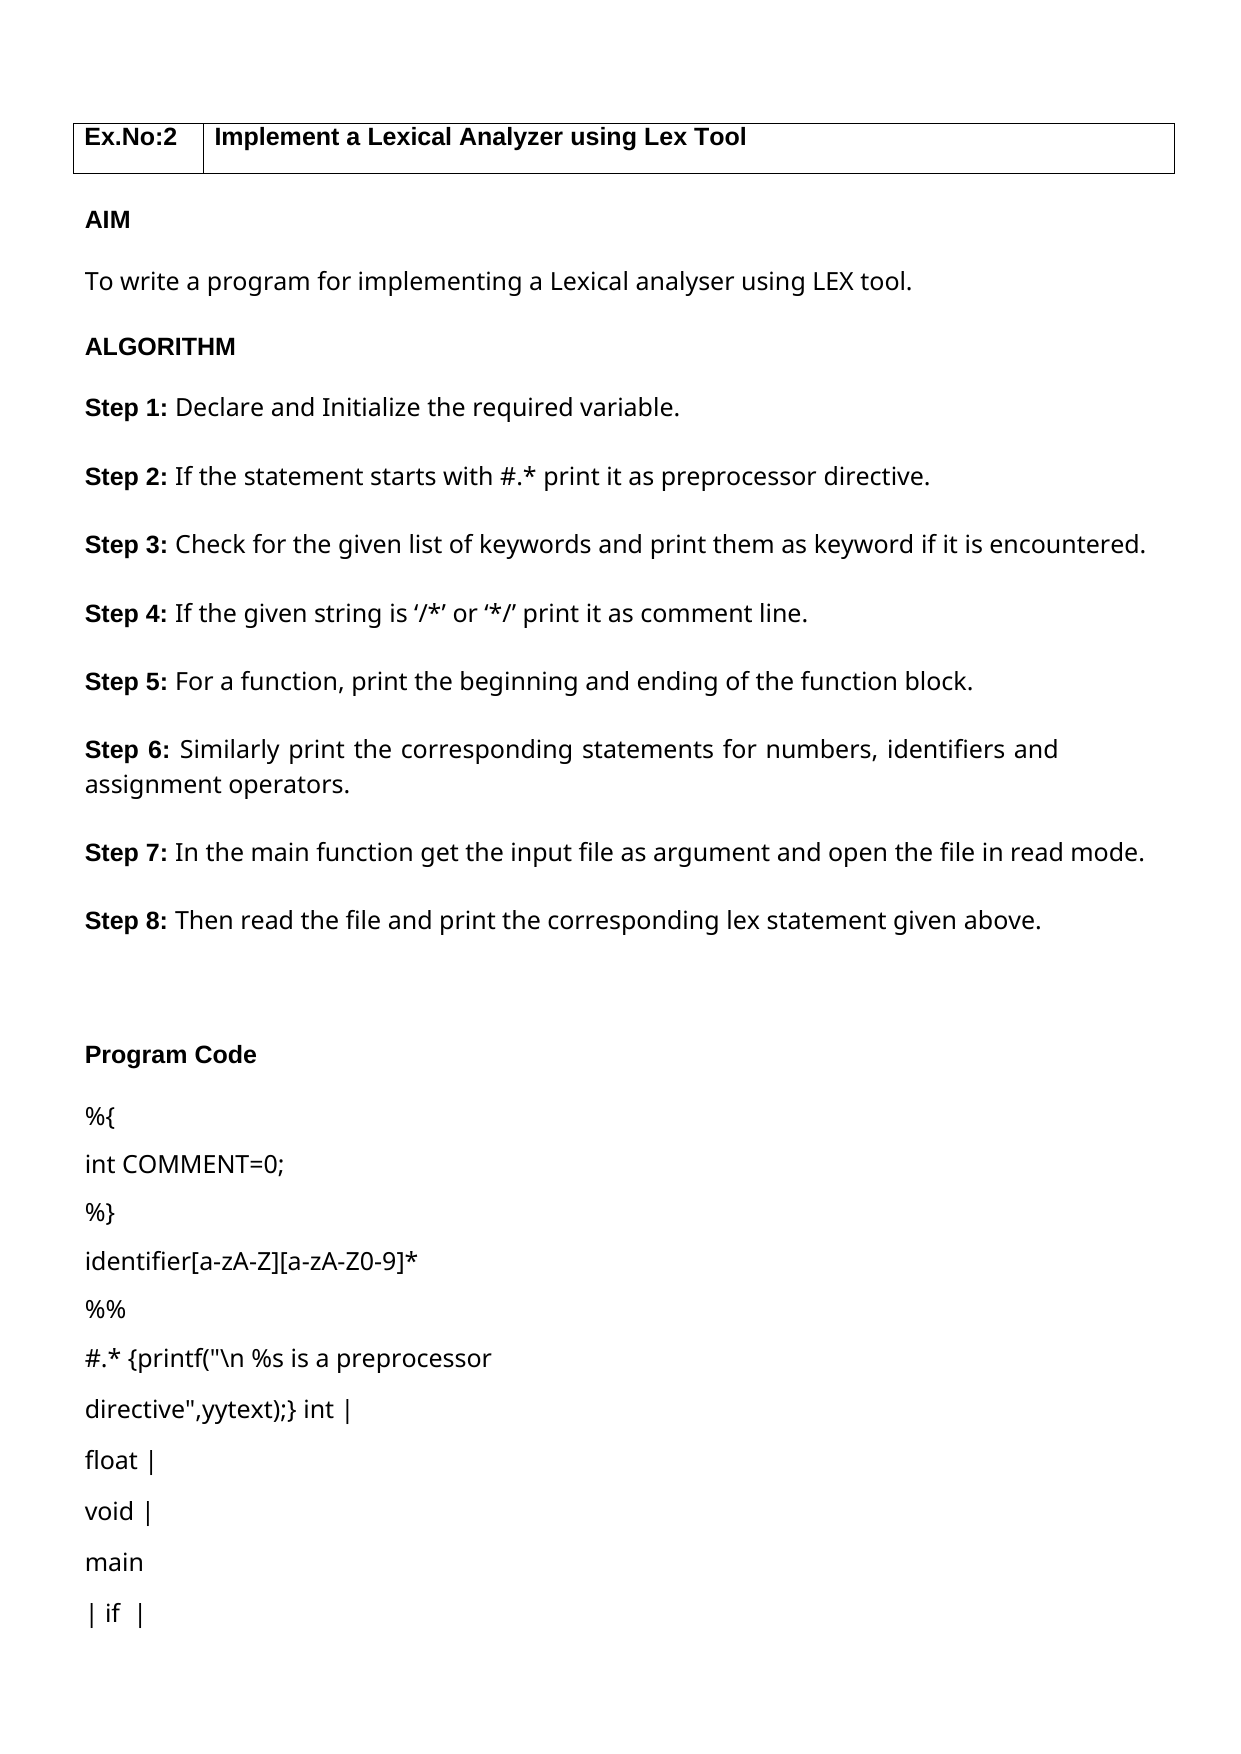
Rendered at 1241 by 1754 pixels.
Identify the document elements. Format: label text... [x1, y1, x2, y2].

text Step 2: If the statement starts with #.* print it as preprocessor directive. [84, 458, 1188, 493]
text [84, 1443, 159, 1630]
text Step 4: If the given string is ‘/*’ or ‘*/’ print it as comment line. [84, 596, 1188, 630]
text Step 7: In the main function get the input file as argument and open the file in read mode. [84, 835, 1188, 869]
text #.* {printf("\n %s is a preprocessor directive",yytext);} int | [84, 1341, 671, 1426]
subtitle AIM [84, 205, 1188, 234]
text Step 1: Declare and Initialize the required variable. [84, 390, 1188, 424]
text %% [84, 1292, 1188, 1326]
text Step 5: For a function, print the beginning and ending of the function block. [84, 664, 1188, 698]
text int COMMENT=0; [84, 1147, 1188, 1181]
text Step 3: Check for the given list of keywords and print them as keyword if it is encountered. [84, 527, 1188, 561]
text %{ [84, 1098, 1188, 1132]
text %} [84, 1195, 1188, 1229]
text identifier[a-zA-Z][a-zA-Z0-9]* [84, 1244, 1188, 1278]
subtitle Program Code [84, 1040, 1188, 1069]
subtitle ALGORITHM [84, 332, 1188, 361]
text To write a program for implementing a Lexical analyser using LEX tool. [84, 264, 1188, 298]
text Step 8: Then read the file and print the corresponding lex statement given above. [84, 903, 1188, 937]
text Step 6: Similarly print the corresponding statements for numbers, identifiers and assignment operators. [84, 732, 1188, 801]
